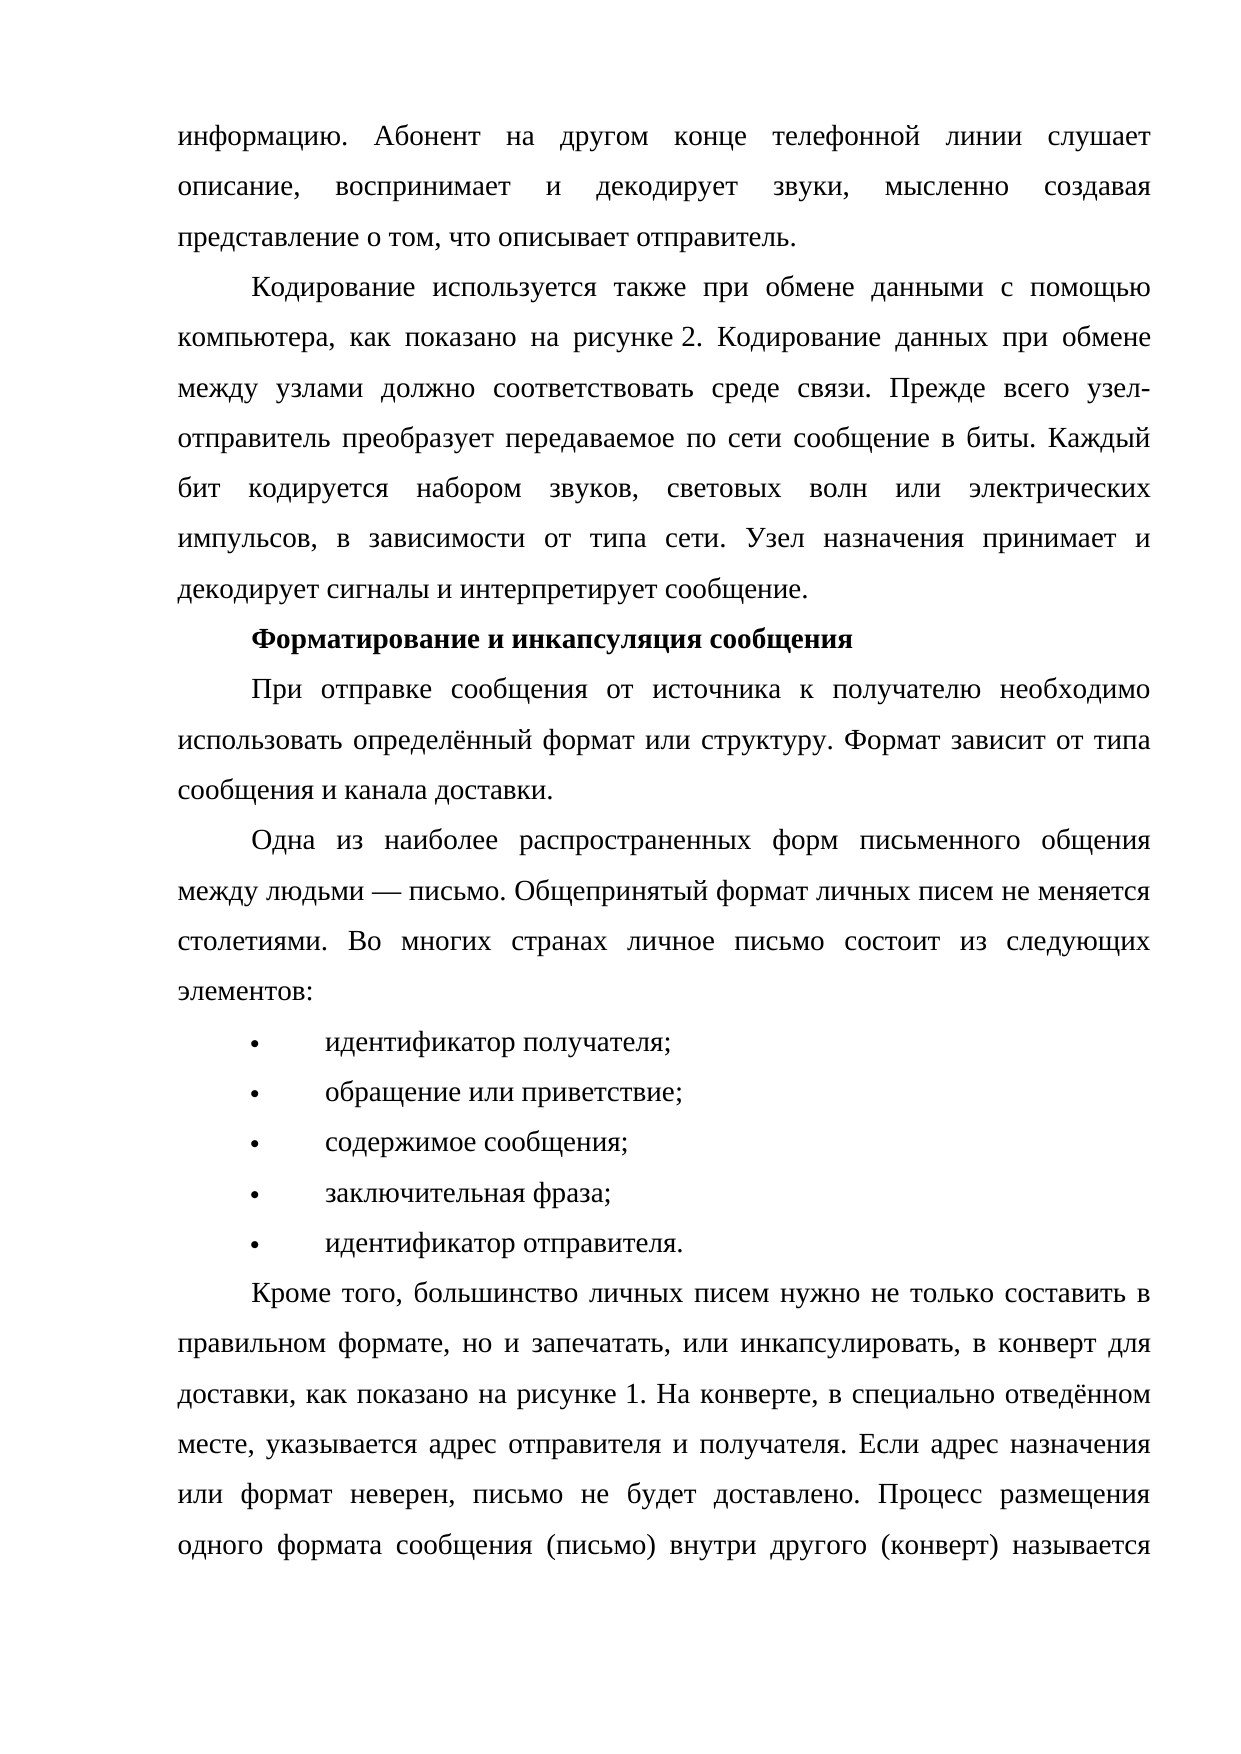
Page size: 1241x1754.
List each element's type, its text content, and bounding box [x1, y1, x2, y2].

list идентификатор отправителя. [177, 1225, 1152, 1258]
list содержимое сообщения; [177, 1124, 1152, 1158]
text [177, 1275, 1152, 1560]
text Одна из наиболее распространенных форм письменного общения между людьми — письмо. Общепринятый формат личных писем не меняется столетиями. Во многих странах личное письмо состоит из следующих элементов: [177, 822, 1152, 1007]
text При отправке сообщения от источника к получателю необходимо использовать определённый формат или структуру. Формат зависит от типа сообщения и канала доставки. [177, 672, 1152, 806]
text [177, 118, 1152, 252]
list обращение или приветствие; [177, 1074, 1152, 1108]
list заключительная фраза; [177, 1175, 1152, 1208]
list идентификатор получателя; [177, 1024, 1152, 1057]
text Форматирование и инкапсуляция сообщения [177, 621, 1152, 655]
text Кодирование используется также при обмене данными с помощью компьютера, как показано на рисунке 2. Кодирование данных при обмене между узлами должно соответствовать среде связи. Прежде всего узел-отправитель преобразует передаваемое по сети сообщение в биты. Каждый бит кодируется набором звуков, световых волн или электрических импульсов, в зависимости от типа сети. Узел назначения принимает и декодирует сигналы и интерпретирует сообщение. [177, 269, 1152, 604]
